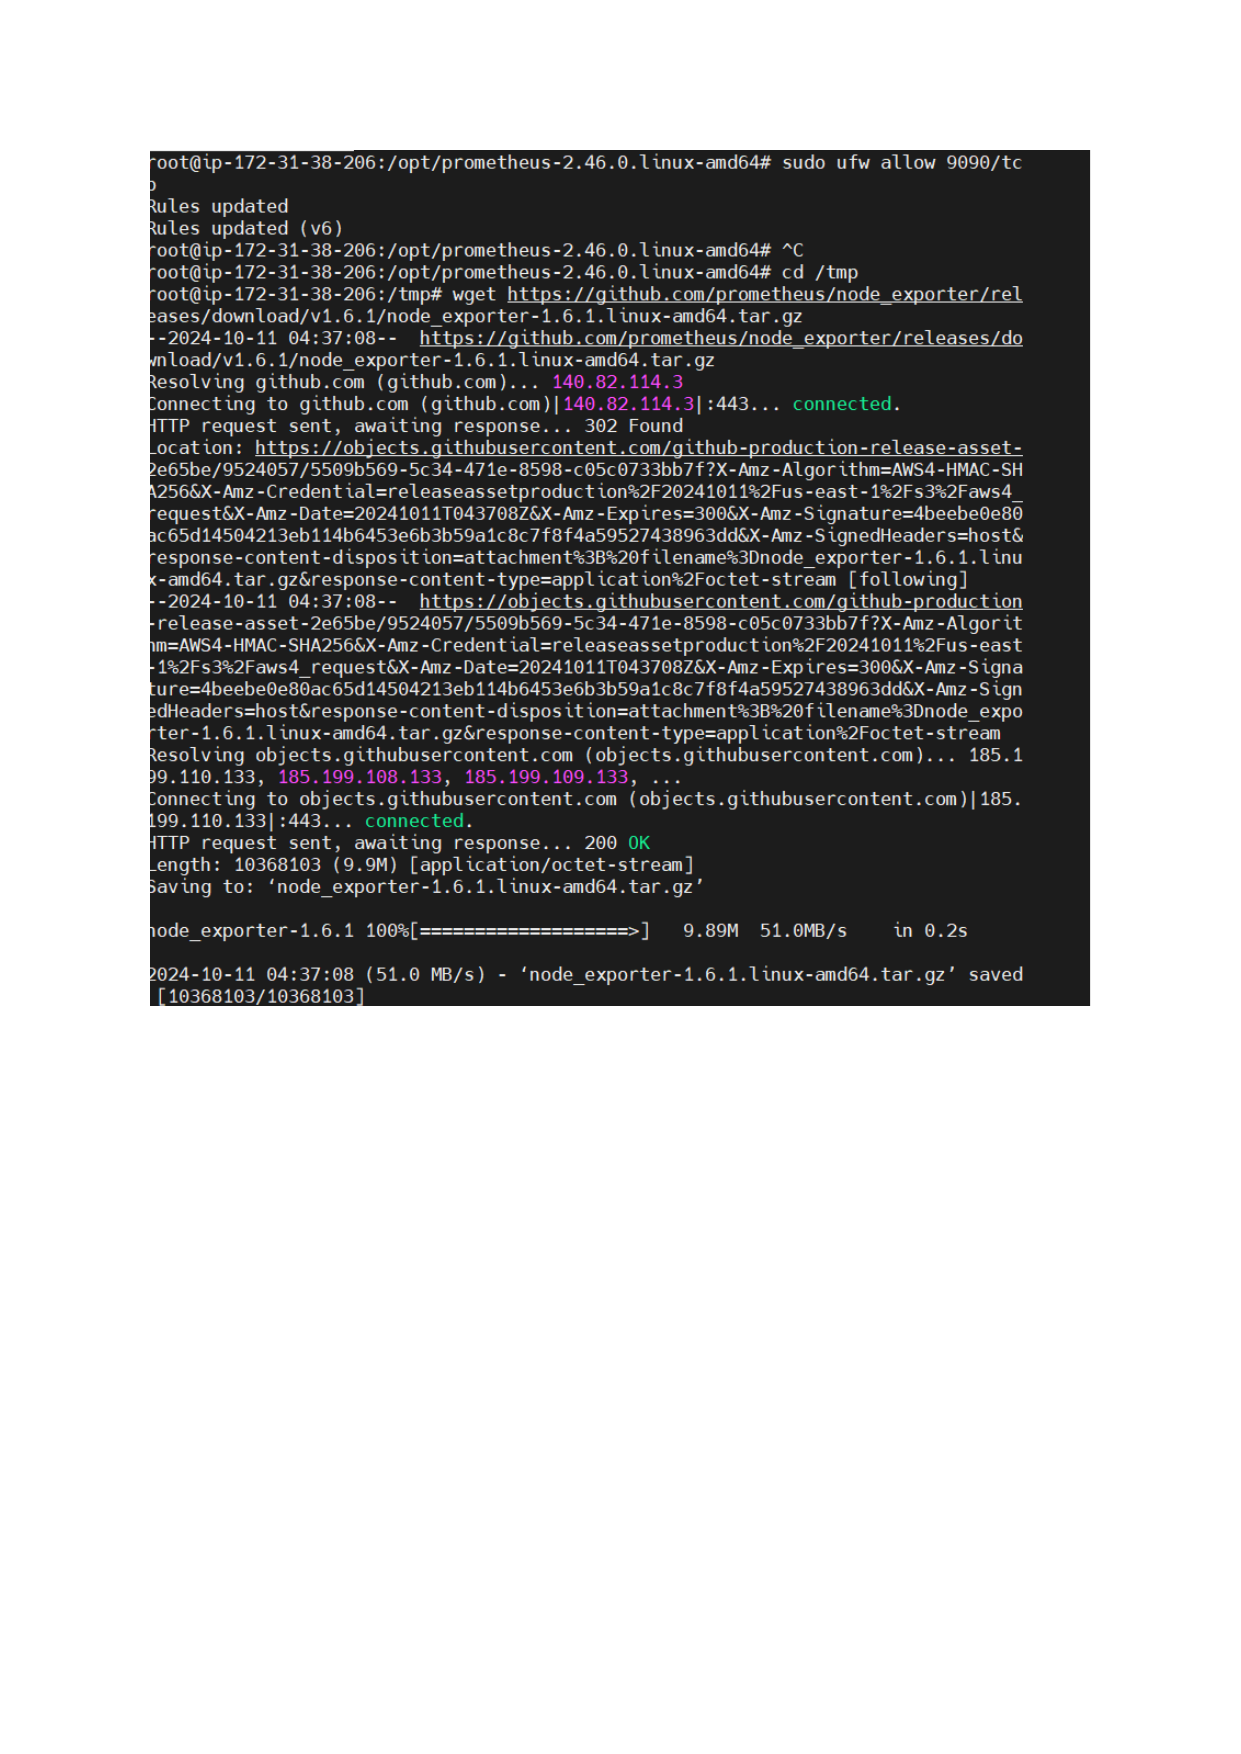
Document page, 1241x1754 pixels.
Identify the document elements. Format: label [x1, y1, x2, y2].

picture [150, 150, 1091, 1006]
